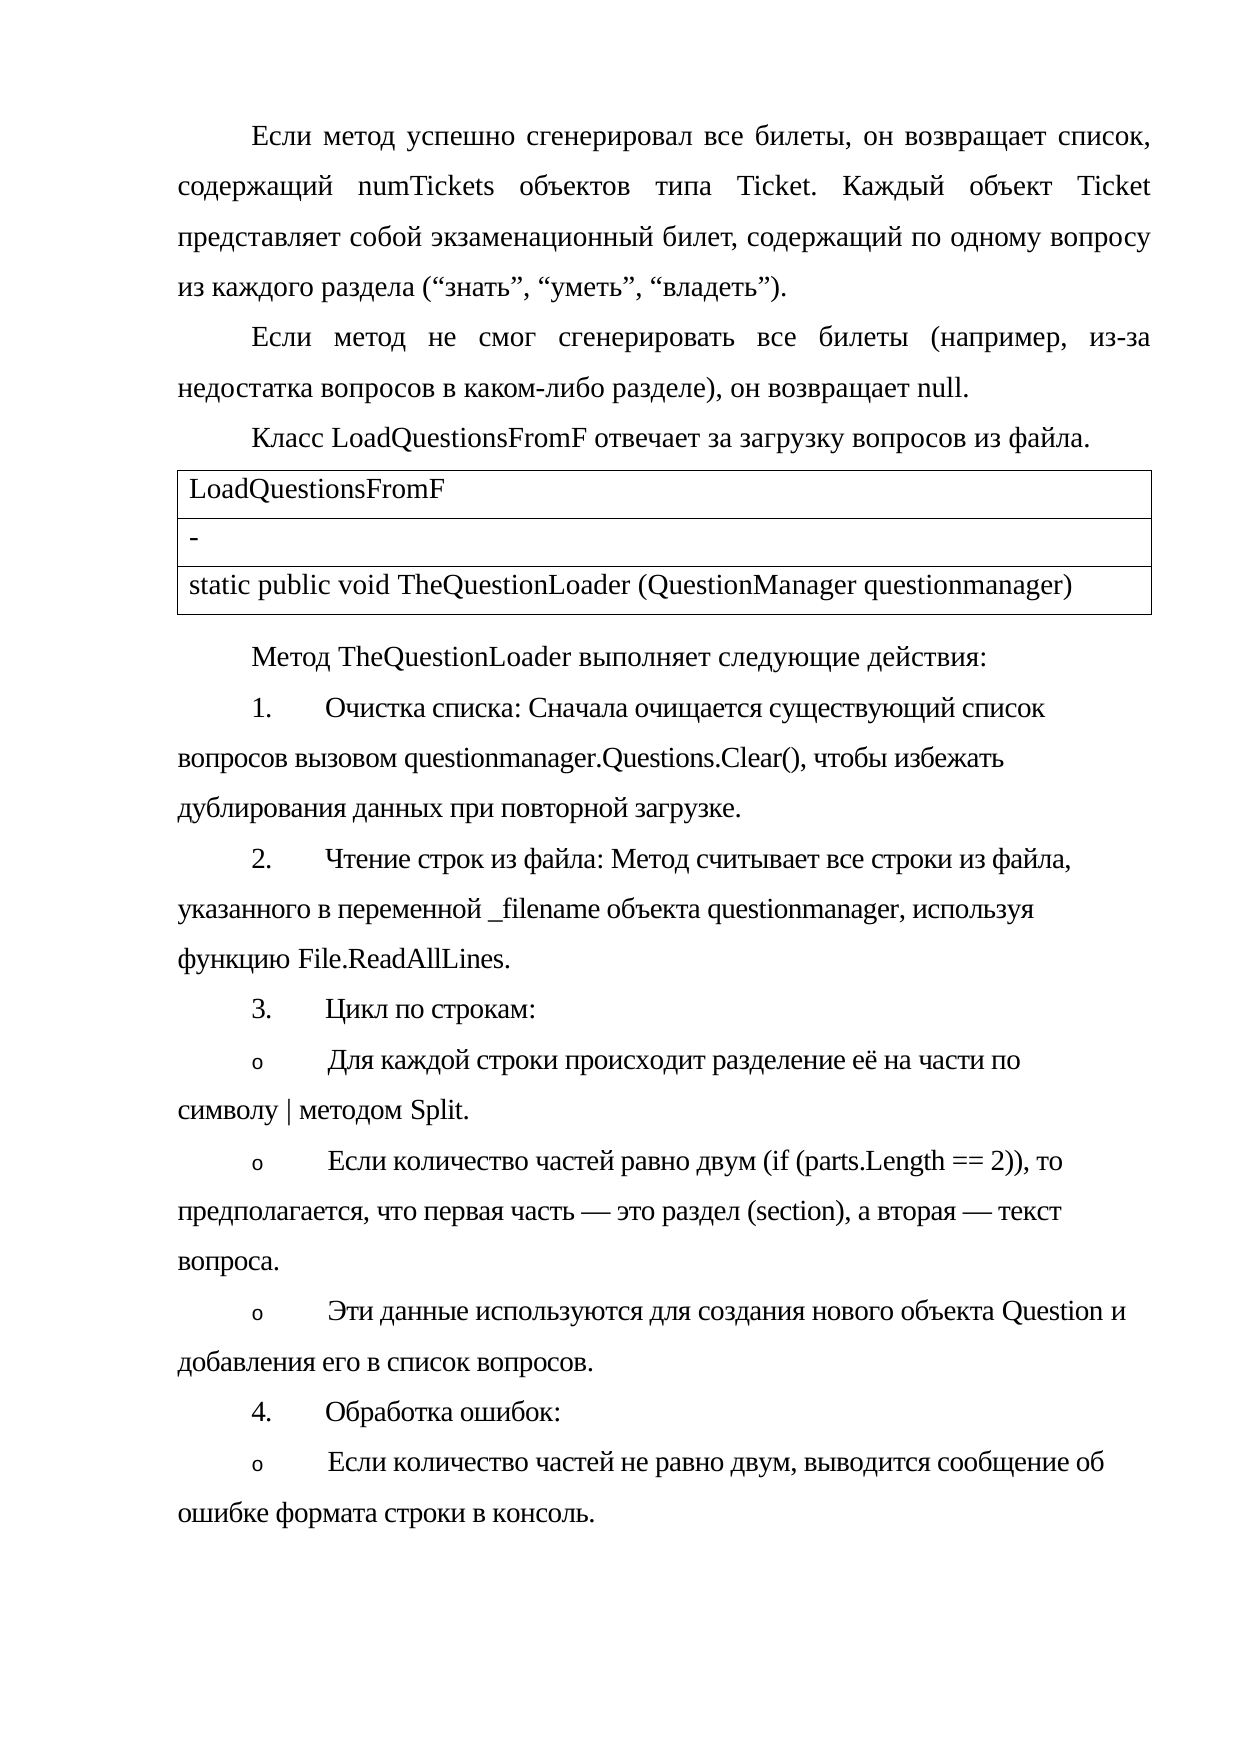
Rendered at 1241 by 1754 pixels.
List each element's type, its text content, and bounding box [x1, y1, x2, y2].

list Если количество частей равно двум (if (parts.Length == 2)), то предполагается, что первая часть — это раздел (section), а вторая — текст вопроса. [177, 1143, 1152, 1277]
text Если метод не смог сгенерировать все билеты (например, из-за недостатка вопросов в каком-либо разделе), он возвращает null. [177, 319, 1152, 403]
list Обработка ошибок: [177, 1394, 1152, 1428]
text Если метод успешно сгенерировал все билеты, он возвращает список, содержащий numTickets объектов типа Ticket. Каждый объект Ticket представляет собой экзаменационный билет, содержащий по одному вопросу из каждого раздела (“знать”, “уметь”, “владеть”). [177, 118, 1152, 303]
table_cell - [178, 519, 1151, 566]
list Очистка списка: Сначала очищается существующий список вопросов вызовом questionmanager.Questions.Clear(), чтобы избежать дублирования данных при повторной загрузке. [177, 690, 1152, 824]
table_header LoadQuestionsFromF [178, 471, 1151, 518]
text Класс LoadQuestionsFromF отвечает за загрузку вопросов из файла. [177, 420, 1152, 453]
list Если количество частей не равно двум, выводится сообщение об ошибке формата строки в консоль. [177, 1444, 1152, 1528]
list Чтение строк из файла: Метод считывает все строки из файла, указанного в переменной _filename объекта questionmanager, используя функцию File.ReadAllLines. [177, 841, 1152, 975]
text Метод TheQuestionLoader выполняет следующие действия: [177, 639, 1152, 673]
list Для каждой строки происходит разделение её на части по символу | методом Split. [177, 1042, 1152, 1126]
list Эти данные используются для создания нового объекта Question и добавления его в список вопросов. [177, 1293, 1152, 1377]
table_cell static public void TheQuestionLoader (QuestionManager questionmanager) [178, 567, 1151, 613]
list Цикл по строкам: [177, 992, 1152, 1025]
